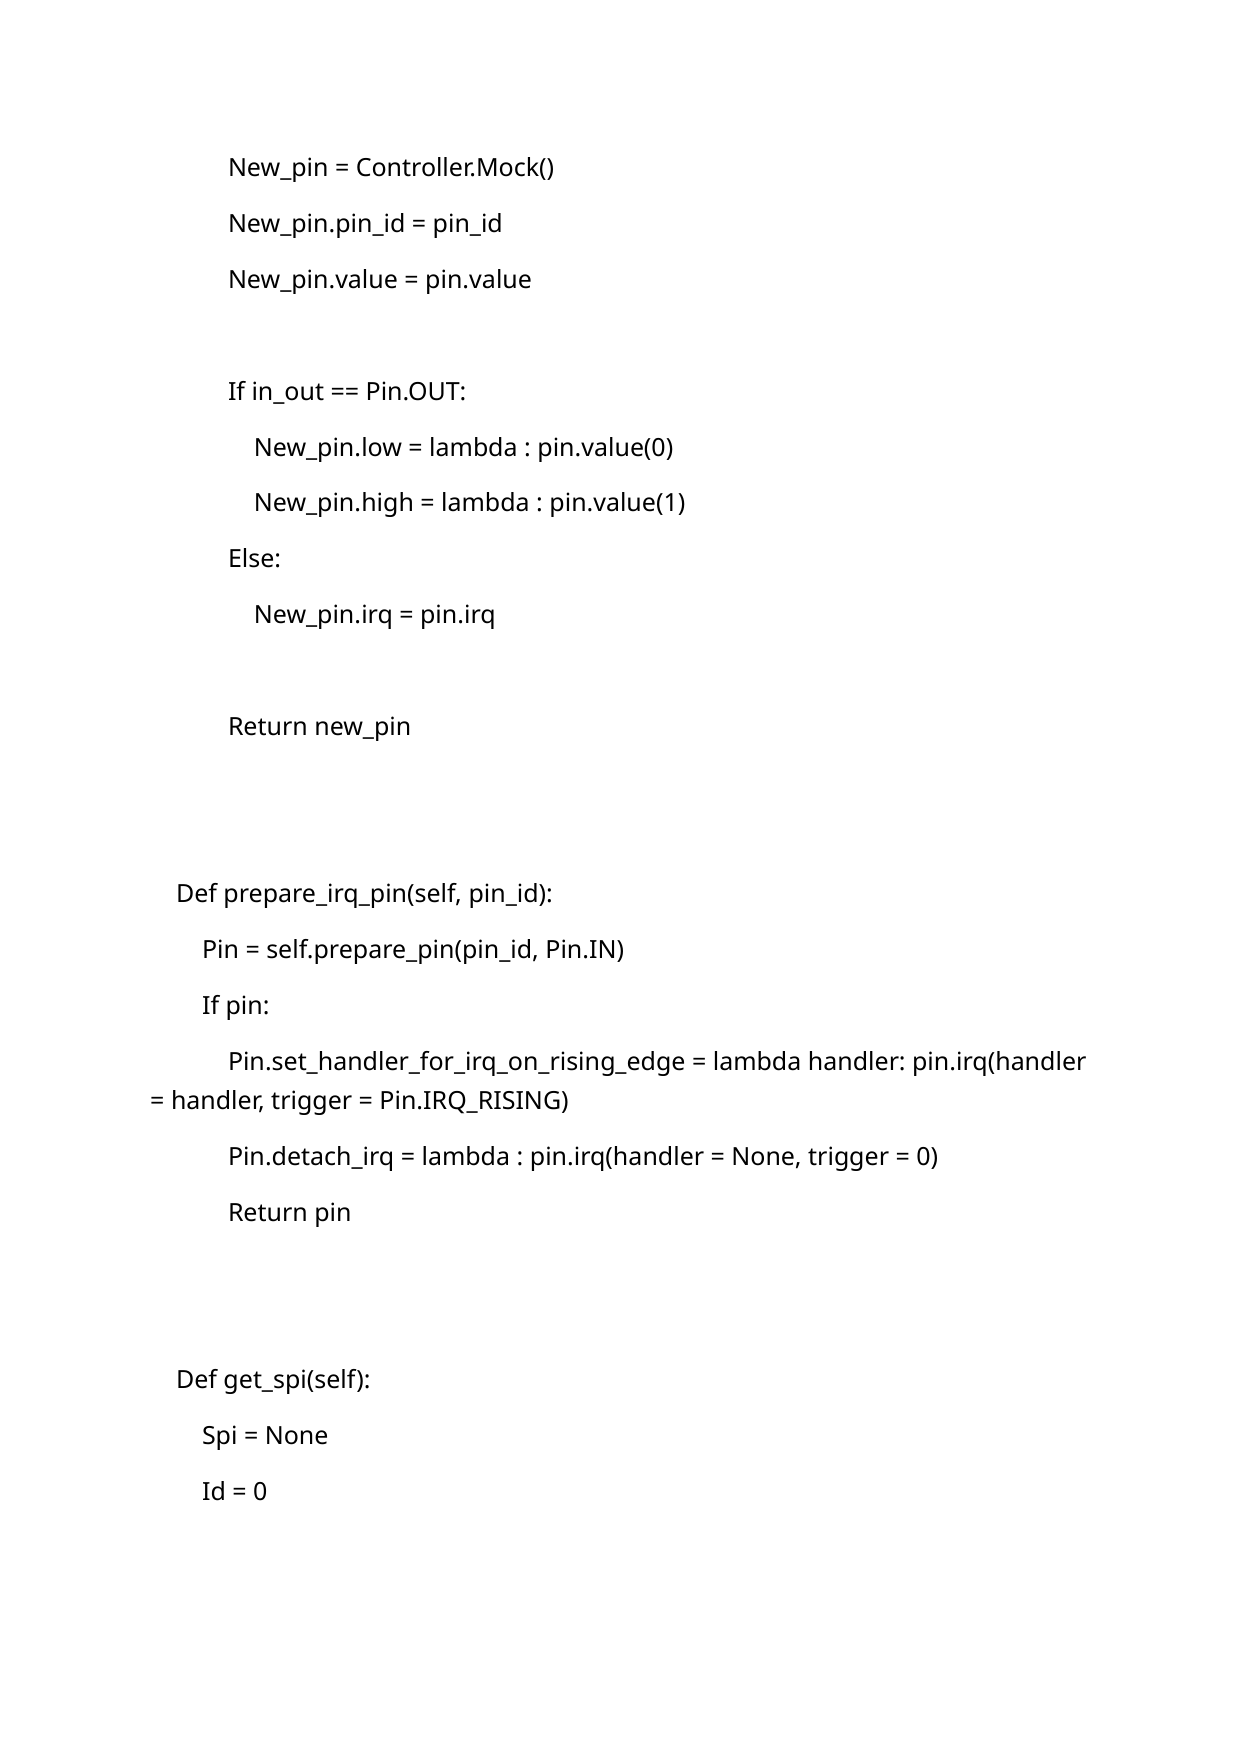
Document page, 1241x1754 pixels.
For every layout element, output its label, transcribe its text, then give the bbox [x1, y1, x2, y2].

text New_pin.low = lambda : pin.value(0) [150, 429, 1090, 463]
text Else: [150, 541, 1090, 575]
text New_pin.value = pin.value [150, 262, 1090, 296]
text Spi = None [150, 1417, 1090, 1452]
text If pin: [150, 987, 1090, 1022]
text Def get_spi(self): [150, 1362, 1090, 1396]
text Pin.detach_irq = lambda : pin.irq(handler = None, trigger = 0) [150, 1138, 1090, 1172]
text Pin.set_handler_for_irq_on_rising_edge = lambda handler: pin.irq(handler = handler, trigger = Pin.IRQ_RISING) [150, 1043, 1090, 1117]
text Pin = self.prepare_pin(pin_id, Pin.IN) [150, 932, 1090, 966]
text New_pin.irq = pin.irq [150, 597, 1090, 631]
text Def prepare_irq_pin(self, pin_id): [150, 876, 1090, 910]
text New_pin.pin_id = pin_id [150, 206, 1090, 240]
text Return pin [150, 1194, 1090, 1228]
text Return new_pin [150, 708, 1090, 742]
text Id = 0 [150, 1473, 1090, 1507]
text New_pin.high = lambda : pin.value(1) [150, 485, 1090, 519]
text New_pin = Controller.Mock() [150, 150, 1090, 184]
text If in_out == Pin.OUT: [150, 373, 1090, 407]
